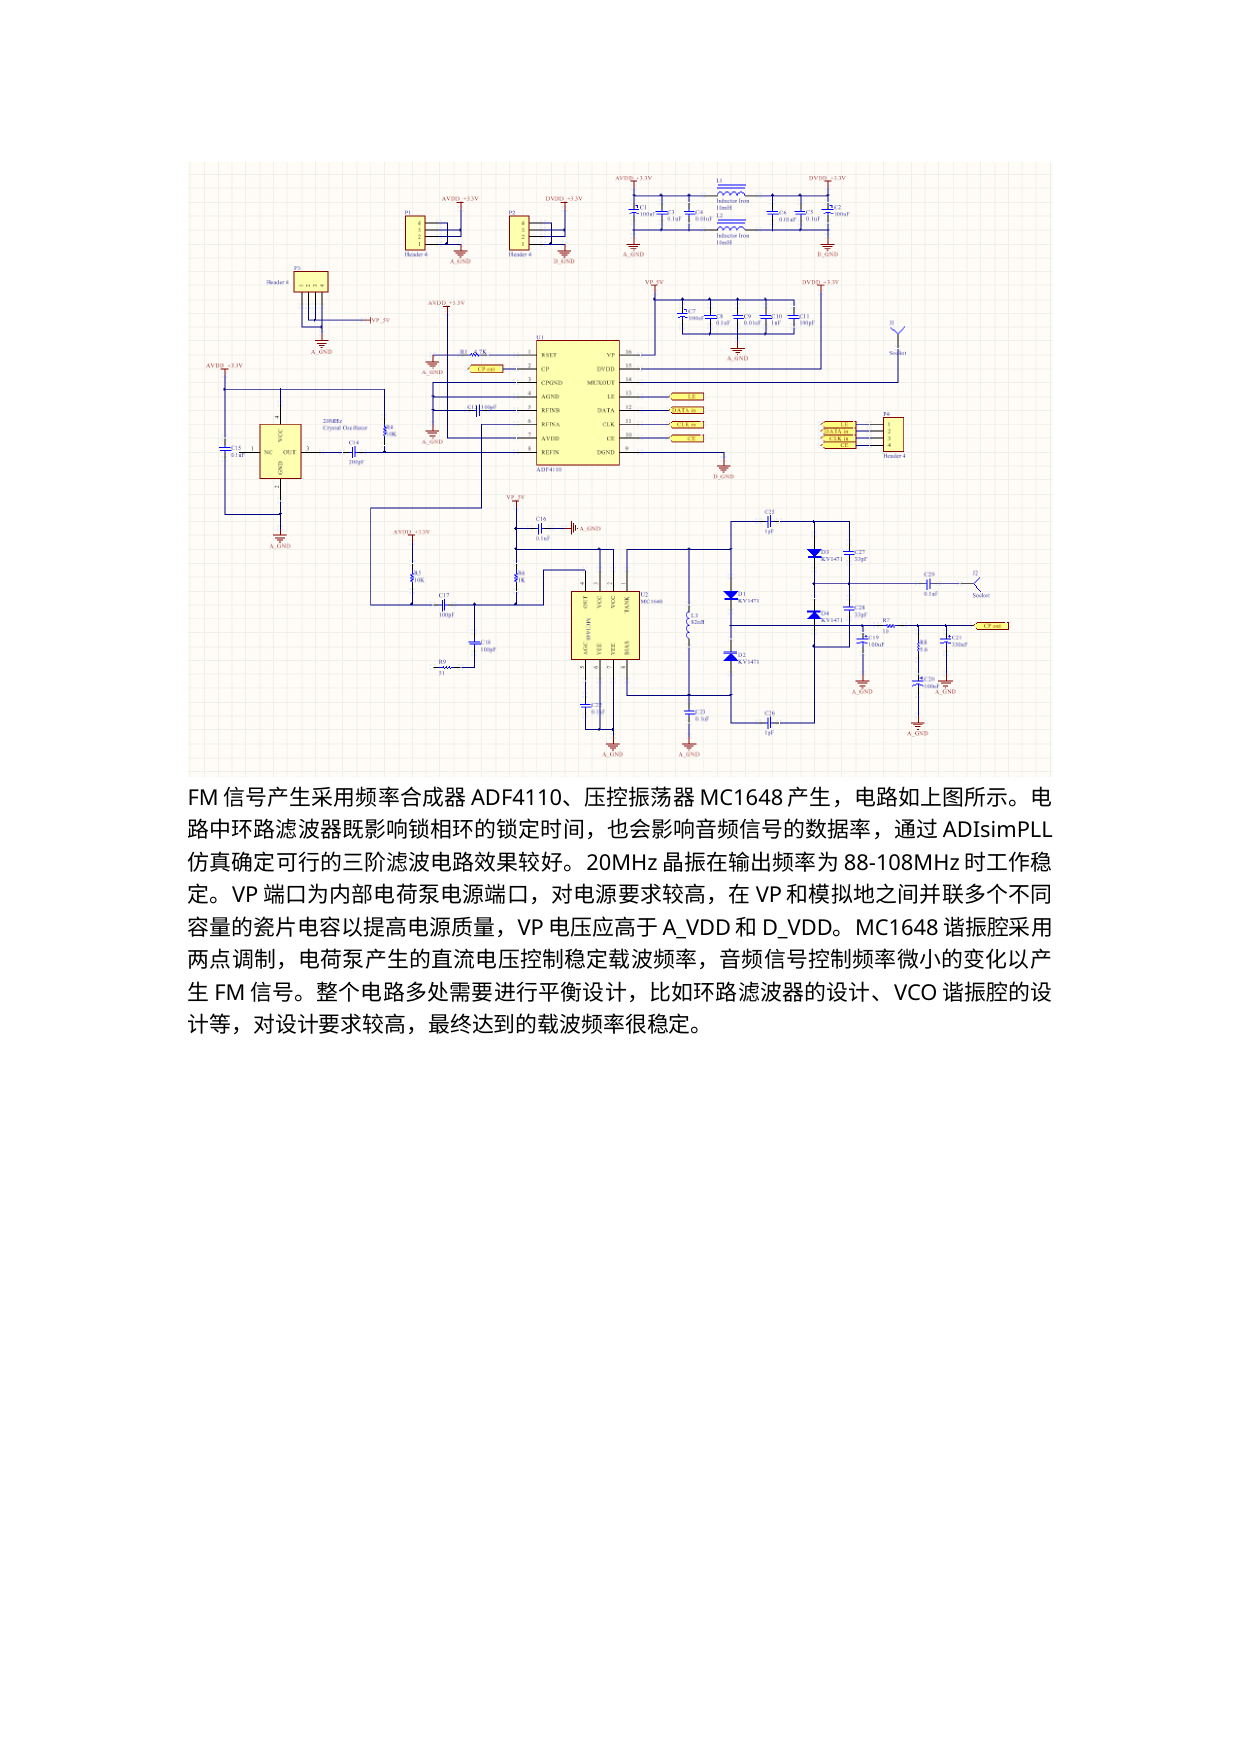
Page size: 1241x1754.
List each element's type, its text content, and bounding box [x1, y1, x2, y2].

text FM信号产生采用频率合成器ADF4110、压控振荡器MC1648产生，电路如上图所示。电路中环路滤波器既影响锁相环的锁定时间，也会影响音频信号的数据率，通过ADIsimPLL仿真确定可行的三阶滤波电路效果较好。20MHz晶振在输出频率为88-108MHz时工作稳定。VP端口为内部电荷泵电源端口，对电源要求较高，在VP和模拟地之间并联多个不同容量的瓷片电容以提高电源质量，VP电压应高于A_VDD和D_VDD。MC1648谐振腔采用两点调制，电荷泵产生的直流电压控制稳定载波频率，音频信号控制频率微小的变化以产生FM信号。整个电路多处需要进行平衡设计，比如环路滤波器的设计、VCO谐振腔的设计等，对设计要求较高，最终达到的载波频率很稳定。 [187, 779, 1053, 1039]
picture [187, 162, 1053, 777]
